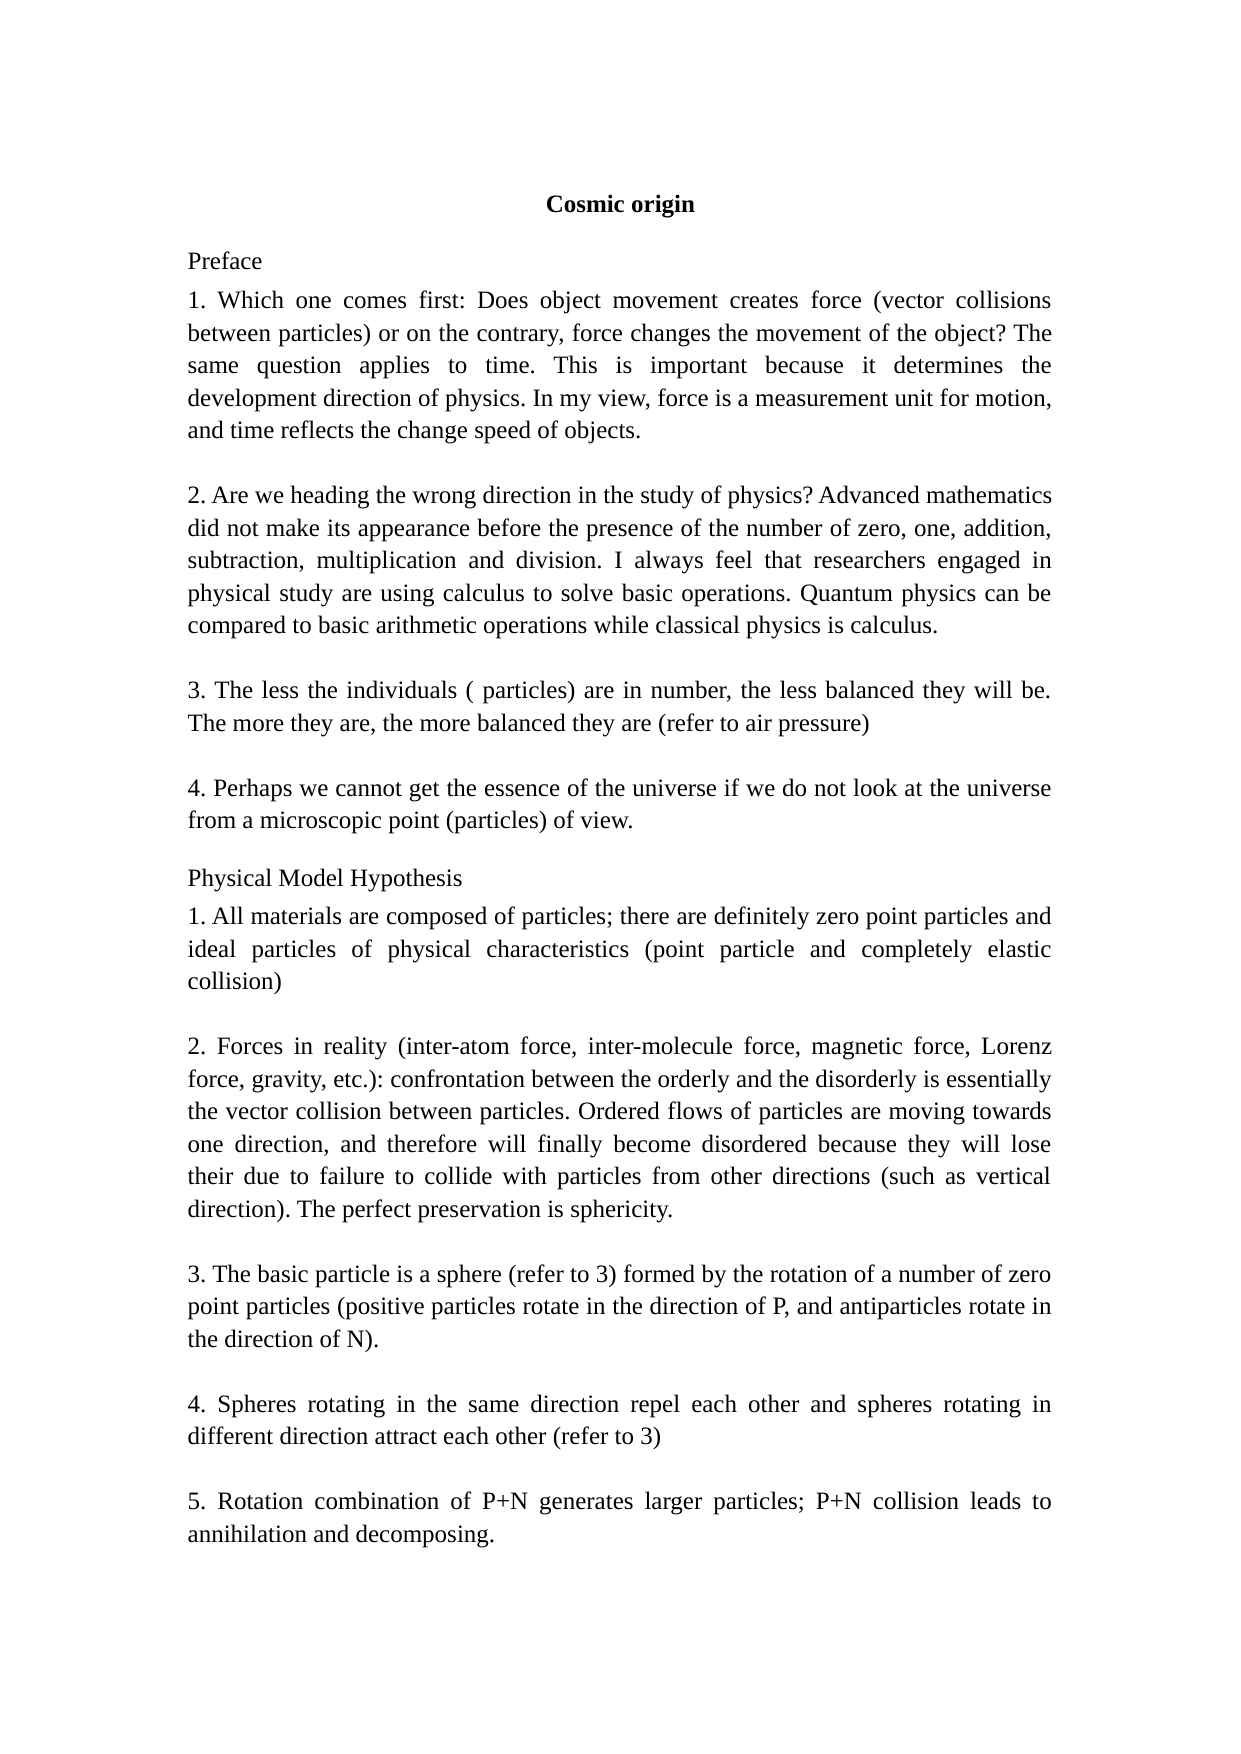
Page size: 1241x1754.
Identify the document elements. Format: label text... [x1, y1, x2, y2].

text 3. The basic particle is a sphere (refer to 3) formed by the rotation of a number of zero point particles (positive particles rotate in the direction of P, and antiparticles rotate in the direction of N). [187, 1257, 1053, 1354]
text 4. Spheres rotating in the same direction repel each other and spheres rotating in different direction attract each other (refer to 3) [187, 1387, 1053, 1452]
list 1. Which one comes first: Does object movement creates force (vector collisions between particles) or on the contrary, force changes the movement of the object? The same question applies to time. This is important because it determines the development direction of physics. In my view, force is a measurement unit for motion, and time reflects the change speed of objects. [187, 283, 1053, 446]
title Physical Model Hypothesis [187, 861, 1053, 893]
title Preface [187, 244, 1053, 277]
text 5. Rotation combination of P+N generates larger particles; P+N collision leads to annihilation and decomposing. [187, 1484, 1053, 1549]
text 1. All materials are composed of particles; there are definitely zero point particles and ideal particles of physical characteristics (point particle and completely elastic collision) [187, 899, 1053, 997]
text 2. Are we heading the wrong direction in the study of physics? Advanced mathematics did not make its appearance before the presence of the number of zero, one, addition, subtraction, multiplication and division. I always feel that researchers engaged in physical study are using calculus to solve basic operations. Quantum physics can be compared to basic arithmetic operations while classical physics is calculus. [187, 478, 1053, 641]
text 4. Perhaps we cannot get the essence of the universe if we do not look at the universe from a microscopic point (particles) of view. [187, 771, 1053, 836]
text 3. The less the individuals ( particles) are in number, the less balanced they will be. The more they are, the more balanced they are (refer to air pressure) [187, 673, 1053, 738]
title Cosmic origin [187, 187, 1053, 219]
text 2. Forces in reality (inter-atom force, inter-molecule force, magnetic force, Lorenz force, gravity, etc.): confrontation between the orderly and the disorderly is essentially the vector collision between particles. Ordered flows of particles are moving towards one direction, and therefore will finally become disordered because they will lose their due to failure to collide with particles from other directions (such as vertical direction). The perfect preservation is sphericity. [187, 1029, 1053, 1224]
